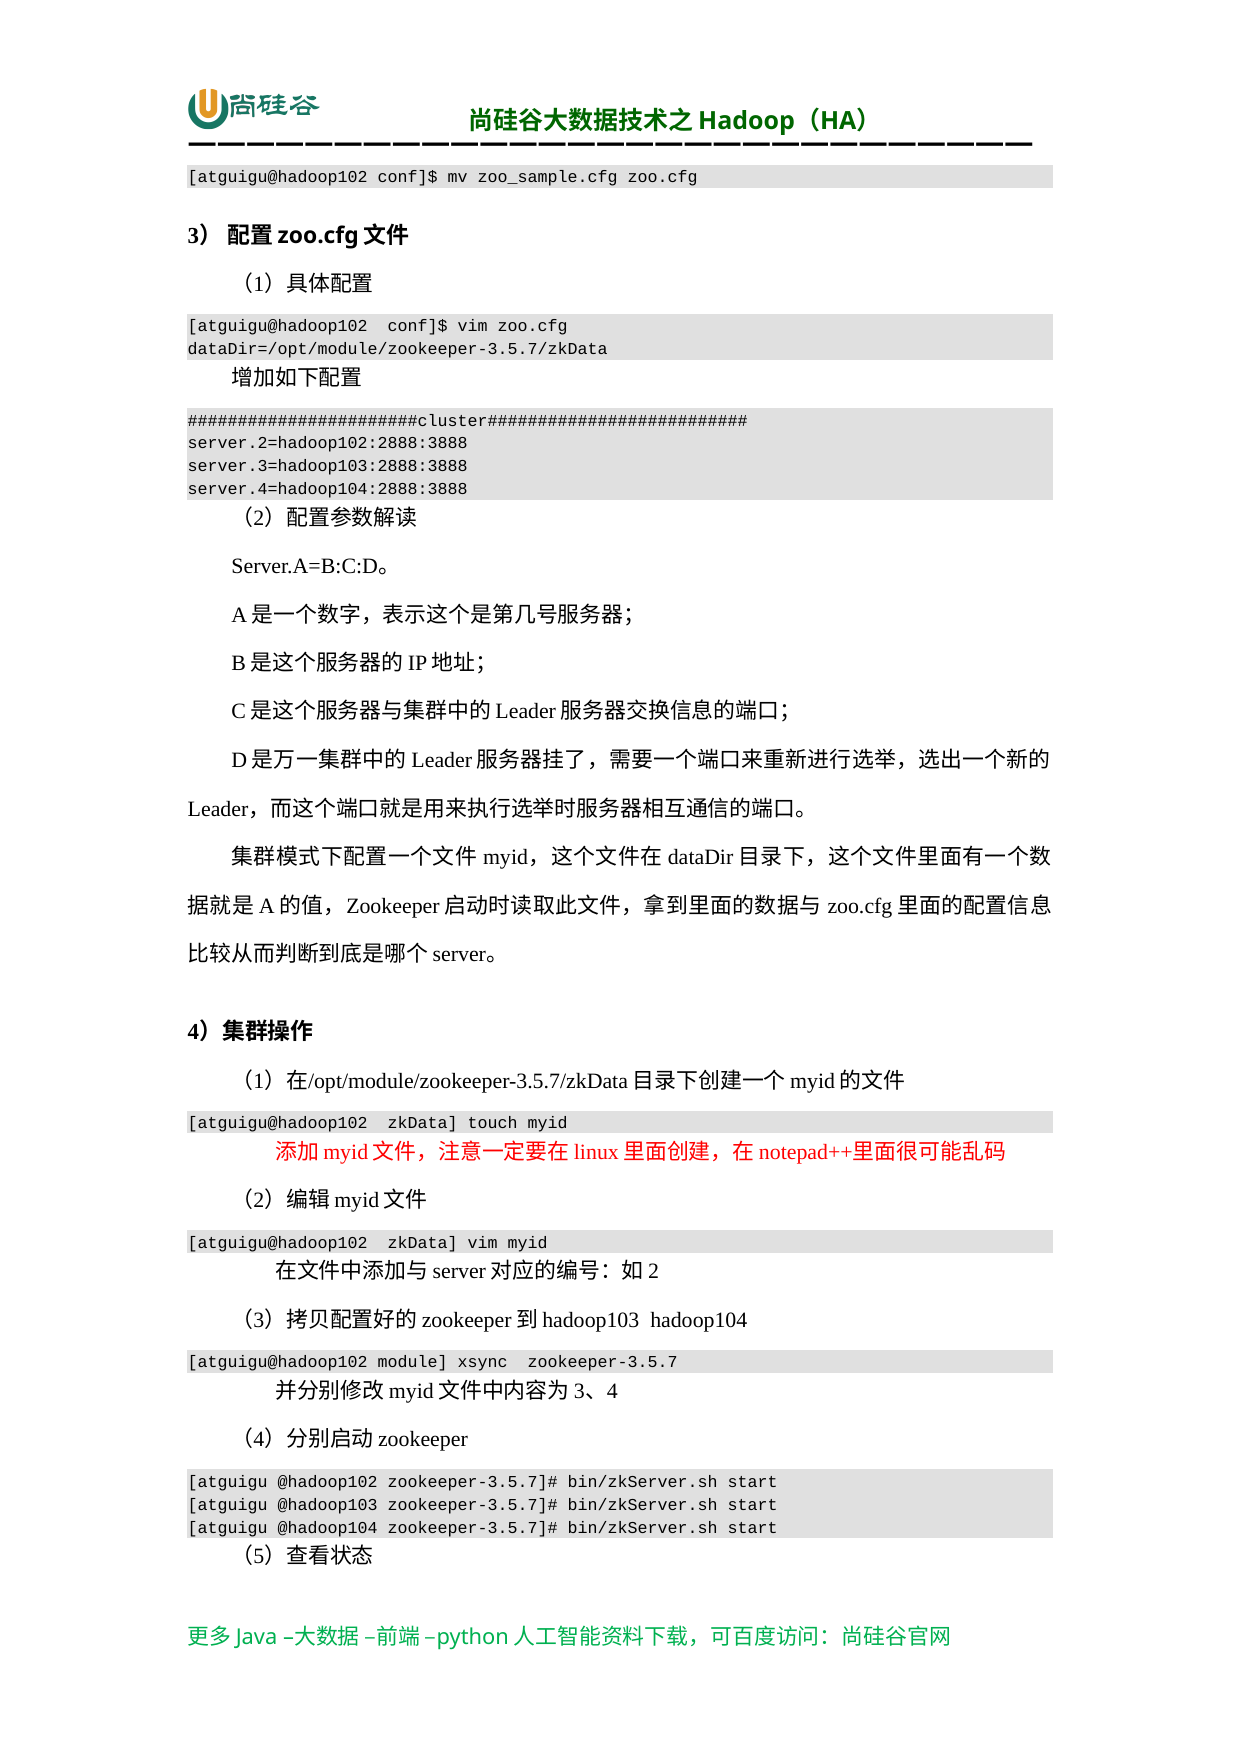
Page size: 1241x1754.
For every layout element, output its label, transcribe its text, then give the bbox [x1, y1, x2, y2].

text [atguigu@hadoop102 module] xsync zookeeper-3.5.7 [187, 1350, 1053, 1373]
text A是一个数字，表示这个是第几号服务器； [187, 596, 1053, 629]
text server.4=hadoop104:2888:3888 [187, 477, 1053, 500]
text （4）分别启动zookeeper [231, 1421, 1053, 1453]
text 4）集群操作 [187, 997, 1053, 1062]
text server.2=hadoop102:2888:3888 [187, 431, 1053, 454]
text 增加如下配置 [187, 360, 1053, 392]
text Server.A=B:C:D。 [187, 548, 1053, 581]
text dataDir=/opt/module/zookeeper-3.5.7/zkData [187, 337, 1053, 360]
text C是这个服务器与集群中的Leader服务器交换信息的端口； [187, 693, 1053, 726]
text B是这个服务器的IP地址； [187, 645, 1053, 677]
text （2）配置参数解读 [187, 500, 1053, 532]
text （1）具体配置 [187, 266, 1053, 298]
text [atguigu @hadoop103 zookeeper-3.5.7]# bin/zkServer.sh start [187, 1492, 1053, 1515]
text [atguigu@hadoop102 zkData] touch myid [187, 1111, 1053, 1133]
text server.3=hadoop103:2888:3888 [187, 454, 1053, 477]
text [atguigu@hadoop102 conf]$ vim zoo.cfg [187, 314, 1053, 337]
text （5）查看状态 [231, 1538, 1053, 1571]
text 集群模式下配置一个文件myid，这个文件在dataDir目录下，这个文件里面有一个数据就是A的值，Zookeeper启动时读取此文件，拿到里面的数据与zoo.cfg里面的配置信息比较从而判断到底是哪个server。 [187, 838, 1053, 968]
text （3）拷贝配置好的zookeeper到hadoop103 hadoop104 [231, 1301, 1053, 1334]
text #######################cluster########################## [187, 408, 1053, 431]
text （1）在/opt/module/zookeeper-3.5.7/zkData目录下创建一个myid的文件 [231, 1062, 1053, 1095]
text （2）编辑myid文件 [231, 1182, 1053, 1214]
text [atguigu @hadoop104 zookeeper-3.5.7]# bin/zkServer.sh start [187, 1515, 1053, 1538]
text [atguigu@hadoop102 conf]$ mv zoo_sample.cfg zoo.cfg [187, 165, 1053, 188]
text D是万一集群中的Leader服务器挂了，需要一个端口来重新进行选举，选出一个新的Leader，而这个端口就是用来执行选举时服务器相互通信的端口。 [187, 741, 1053, 823]
text 并分别修改myid文件中内容为3、4 [231, 1373, 1053, 1405]
text 3） 配置zoo.cfg文件 [187, 201, 1053, 266]
text [atguigu @hadoop102 zookeeper-3.5.7]# bin/zkServer.sh start [187, 1469, 1053, 1492]
text 在文件中添加与server对应的编号：如2 [231, 1253, 1053, 1286]
text [atguigu@hadoop102 zkData] vim myid [187, 1230, 1053, 1253]
text 添加myid文件，注意一定要在linux里面创建，在notepad++里面很可能乱码 [231, 1133, 1053, 1166]
picture [187, 88, 320, 130]
